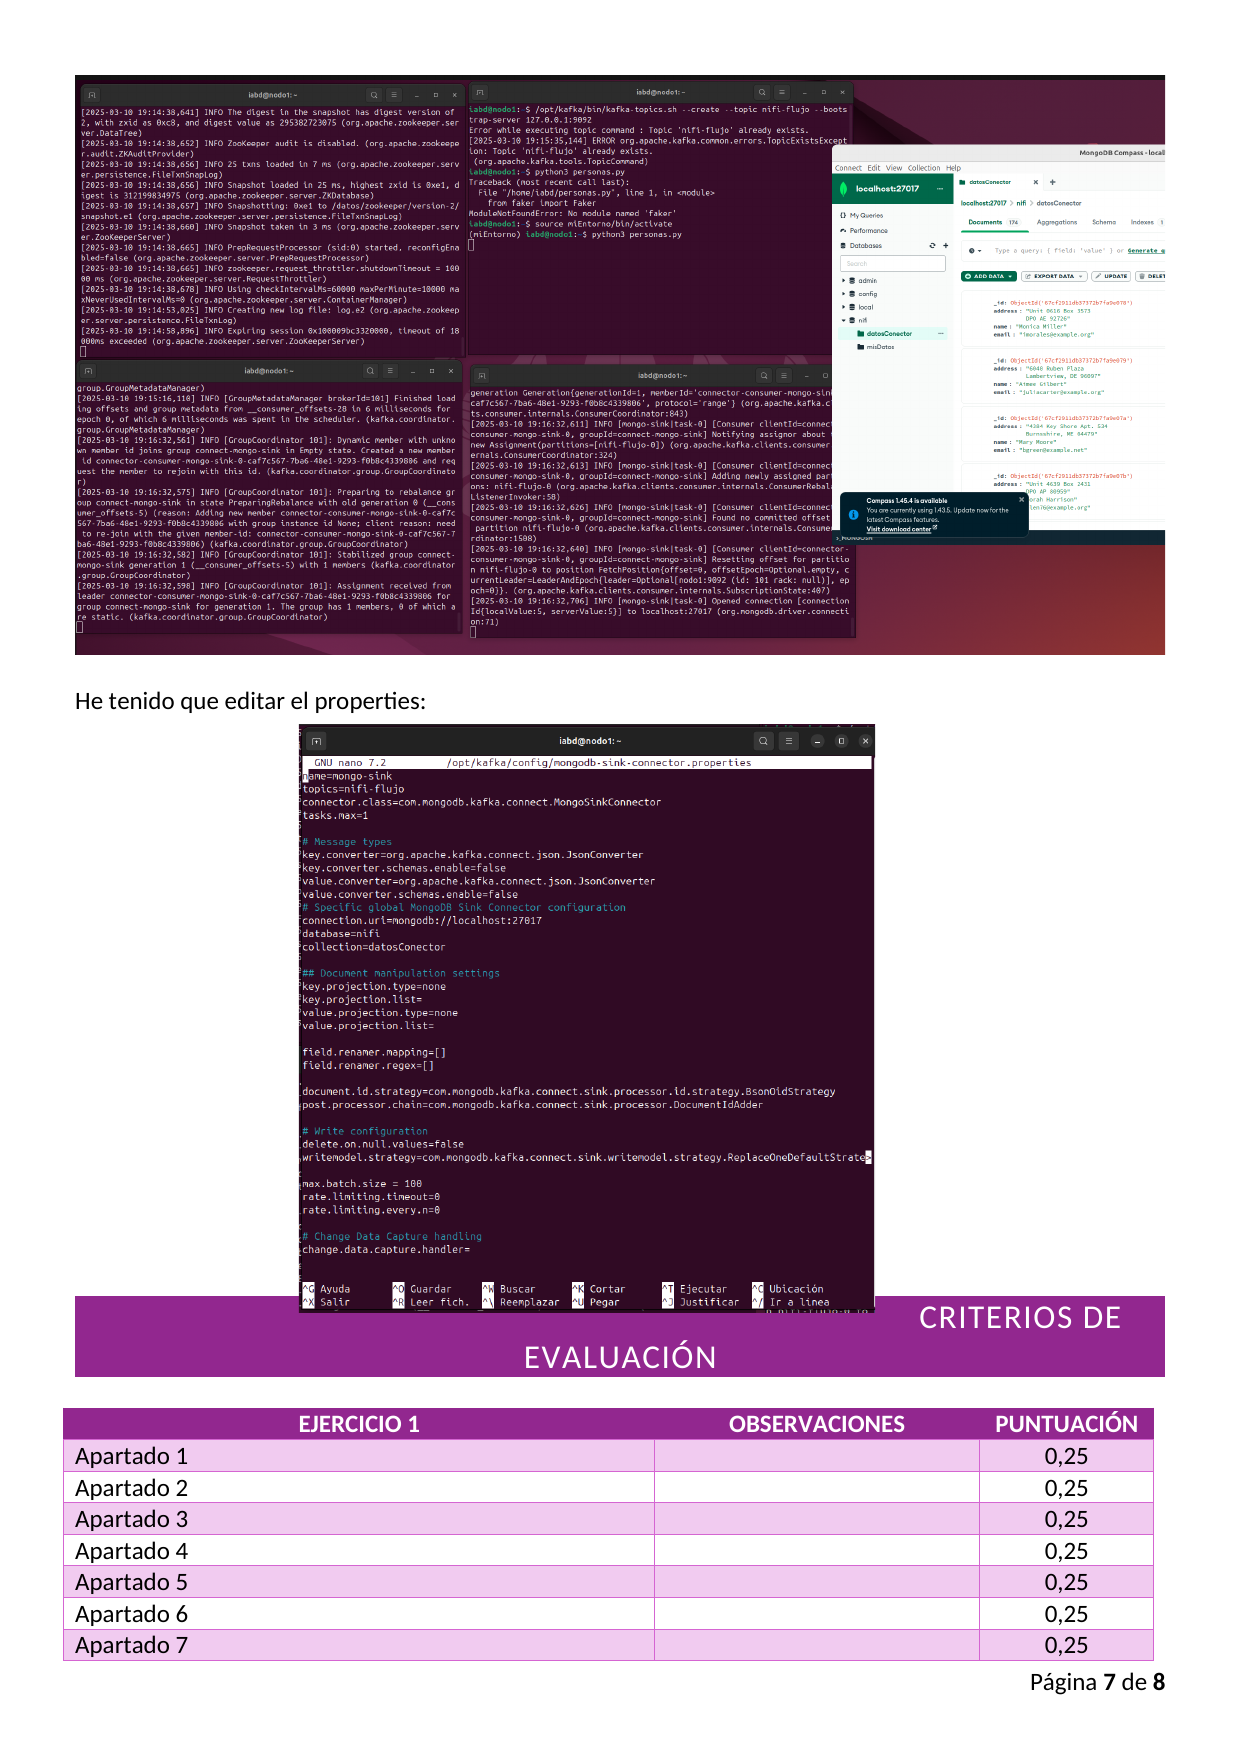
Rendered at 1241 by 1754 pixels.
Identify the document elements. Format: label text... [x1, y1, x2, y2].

table_cell Apartado 6 [64, 1598, 654, 1628]
table_cell 0,25 [980, 1598, 1153, 1628]
picture [75, 75, 1166, 655]
table_cell [655, 1472, 979, 1502]
table_header OBSERVACIONES [655, 1409, 979, 1439]
table_cell [655, 1503, 979, 1534]
table_header EJERCICIO 1 [64, 1409, 654, 1439]
table_cell 0,25 [980, 1472, 1153, 1502]
text He tenido que editar el properties: [75, 685, 1165, 716]
table_cell 0,25 [980, 1503, 1153, 1534]
table_cell 0,25 [980, 1630, 1153, 1660]
picture [298, 724, 876, 1313]
table_cell Apartado 4 [64, 1535, 654, 1565]
table_cell 0,25 [980, 1566, 1153, 1597]
table_cell Apartado 5 [64, 1566, 654, 1597]
subtitle CRITERIOS DE EVALUACIÓN [75, 1296, 1165, 1377]
table_cell [655, 1440, 979, 1471]
table_cell Apartado 3 [64, 1503, 654, 1534]
table_cell 0,25 [980, 1535, 1153, 1565]
table_cell Apartado 2 [64, 1472, 654, 1502]
table_cell [655, 1566, 979, 1597]
table_cell [655, 1598, 979, 1628]
table_cell 0,25 [980, 1440, 1153, 1471]
table_cell Apartado 7 [64, 1630, 654, 1660]
table_cell Apartado 1 [64, 1440, 654, 1471]
table_cell [655, 1630, 979, 1660]
table_cell [655, 1535, 979, 1565]
table_header PUNTUACIÓN [980, 1409, 1153, 1439]
